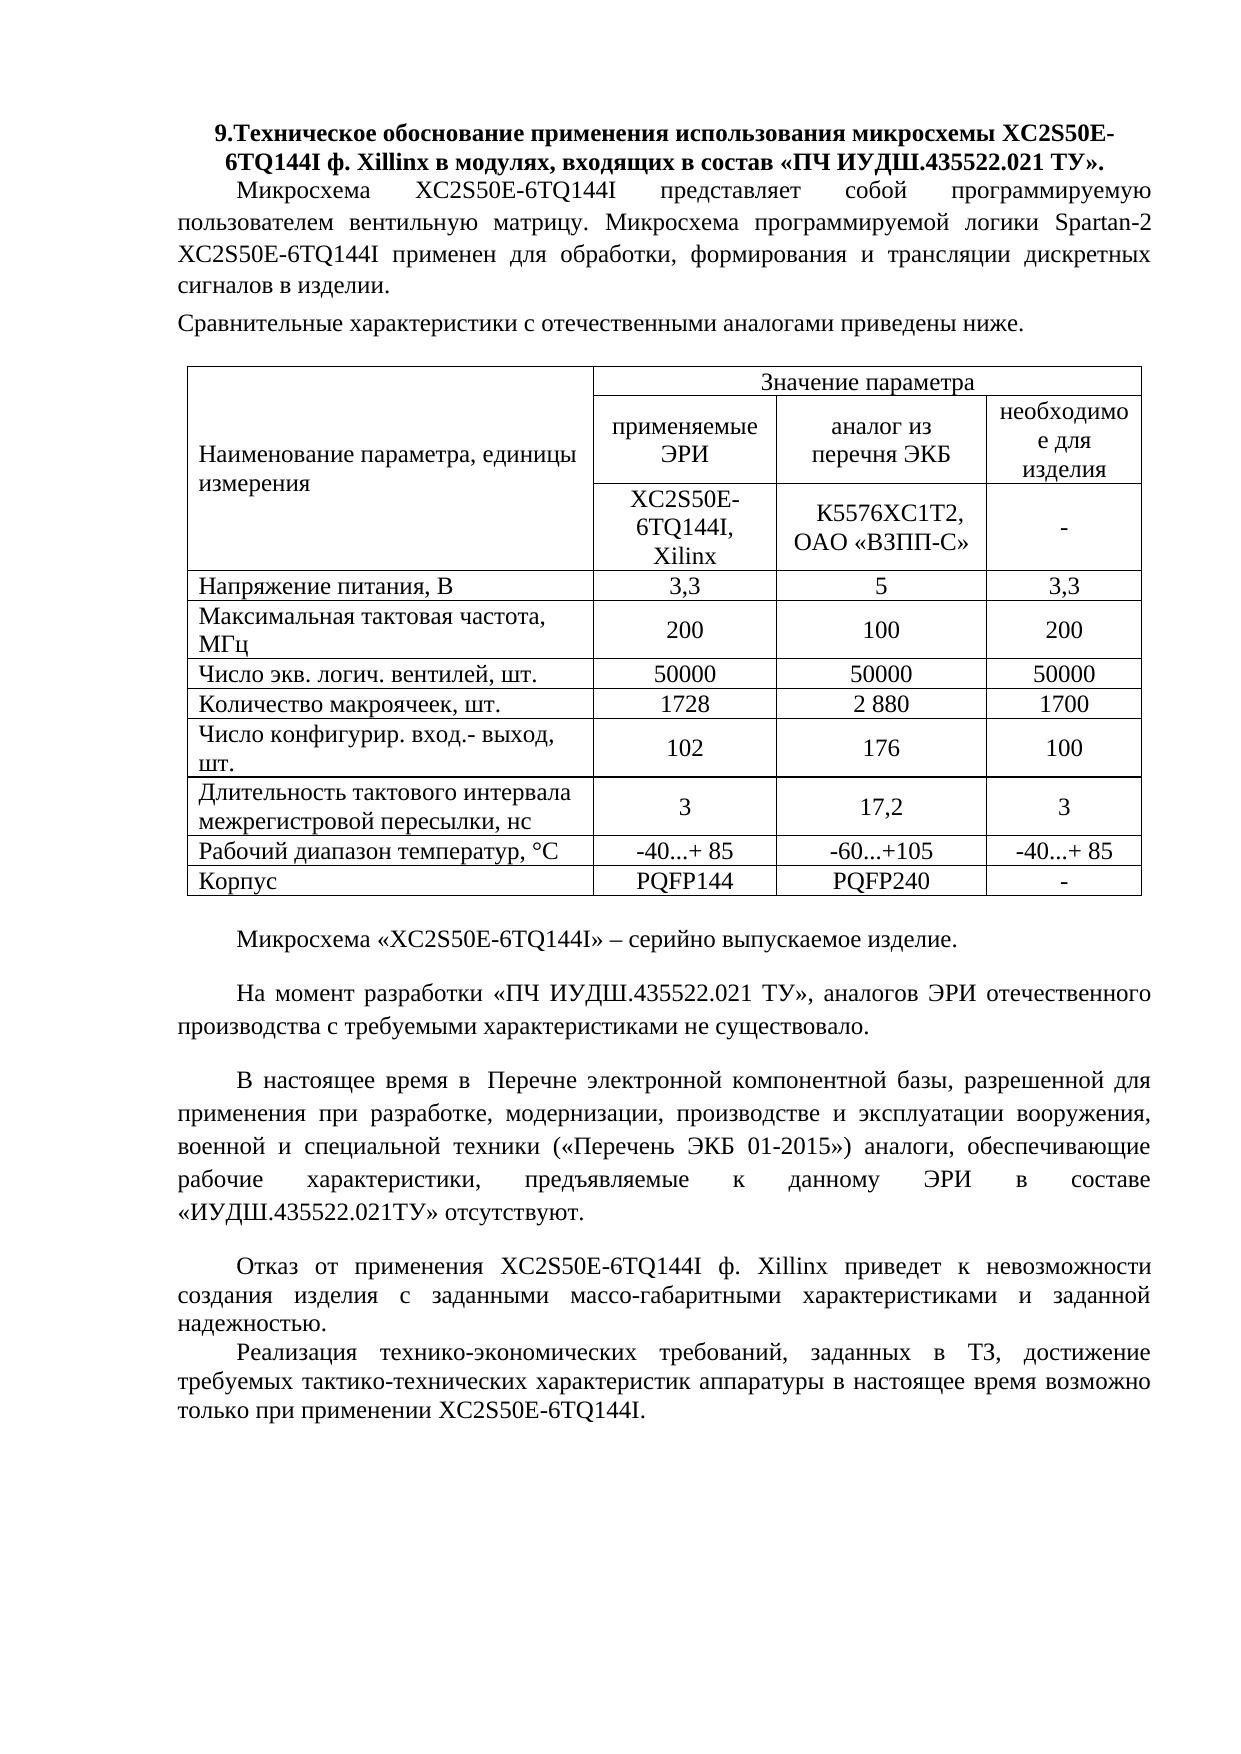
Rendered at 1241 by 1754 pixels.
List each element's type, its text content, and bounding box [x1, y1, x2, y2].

table_cell 5 [777, 571, 986, 600]
table_cell Число конфигурир. вход.- выход, шт. [188, 719, 593, 776]
table_cell 100 [777, 601, 986, 658]
table_cell - [987, 866, 1141, 894]
table_cell применяемые ЭРИ [594, 396, 776, 483]
table_cell 3,3 [594, 571, 776, 600]
table_cell PQFP144 [594, 866, 776, 894]
table_cell 50000 [777, 659, 986, 688]
table_cell -40...+ 85 [987, 836, 1141, 865]
table_cell Число экв. логич. вентилей, шт. [188, 659, 593, 688]
text Микросхема «XC2S50E-6TQ144I» – серийно выпускаемое изделие. [177, 924, 1152, 953]
table_cell 3 [594, 778, 776, 835]
table_cell аналог из перечня ЭКБ [777, 396, 986, 483]
table_cell 200 [594, 601, 776, 658]
text На момент разработки «ПЧ ИУДШ.435522.021 ТУ», аналогов ЭРИ отечественного производства с требуемыми характеристиками не существовало. [177, 978, 1152, 1040]
table_cell 50000 [594, 659, 776, 688]
table_cell 1700 [987, 689, 1141, 718]
text Отказ от применения XC2S50E-6TQ144I ф. Xillinx приведет к невозможности создания изделия с заданными массо-габаритными характеристиками и заданной надежностью. [177, 1251, 1152, 1337]
text 9.Техническое обоснование применения использования микросхемы XC2S50E-6TQ144I ф. Xillinx в модулях, входящих в состав «ПЧ ИУДШ.435522.021 ТУ». [177, 118, 1152, 176]
table_cell Максимальная тактовая частота, МГц [188, 601, 593, 658]
text В настоящее время в Перечне электронной компонентной базы, разрешенной для применения при разработке, модернизации, производстве и эксплуатации вооружения, военной и специальной техники («Перечень ЭКБ 01-2015») аналоги, обеспечивающие рабочие характеристики, предъявляемые к данному ЭРИ в составе «ИУДШ.435522.021ТУ» отсутствуют. [177, 1065, 1152, 1226]
table_cell 1728 [594, 689, 776, 718]
table_header Наименование параметра, единицы измерения [188, 367, 593, 570]
table_cell PQFP240 [777, 866, 986, 894]
table_cell 3,3 [987, 571, 1141, 600]
table_cell 3 [987, 778, 1141, 835]
table_cell Длительность тактового интервала межрегистровой пересылки, нс [188, 778, 593, 835]
table_cell 2 880 [777, 689, 986, 718]
table_cell 17,2 [777, 778, 986, 835]
table_cell 176 [777, 719, 986, 776]
table_cell К5576ХС1Т2, ОАО «ВЗПП-С» [777, 484, 986, 570]
table_cell 200 [987, 601, 1141, 658]
table_cell -60...+105 [777, 836, 986, 865]
text Микросхема XC2S50E-6TQ144I представляет собой программируемую пользователем вентильную матрицу. Микросхема программируемой логики Spartan-2 XC2S50E-6TQ144I применен для обработки, формирования и трансляции дискретных сигналов в изделии. [177, 176, 1152, 299]
table_cell 50000 [987, 659, 1141, 688]
table_cell -40...+ 85 [594, 836, 776, 865]
text Реализация технико-экономических требований, заданных в ТЗ, достижение требуемых тактико-технических характеристик аппаратуры в настоящее время возможно только при применении XC2S50E-6TQ144I. [177, 1337, 1152, 1423]
table_cell необходимое для изделия [987, 396, 1141, 483]
table_cell XC2S50E-6TQ144I, Xilinx [594, 484, 776, 570]
table_cell Корпус [188, 866, 593, 894]
table_cell 100 [987, 719, 1141, 776]
table_cell Напряжение питания, В [188, 571, 593, 600]
table_cell Количество макроячеек, шт. [188, 689, 593, 718]
table_header Значение параметра [594, 367, 1141, 395]
table_cell 102 [594, 719, 776, 776]
text Сравнительные характеристики с отечественными аналогами приведены ниже. [177, 308, 1152, 337]
table_cell Рабочий диапазон температур, °С [188, 836, 593, 865]
table_cell - [987, 484, 1141, 570]
